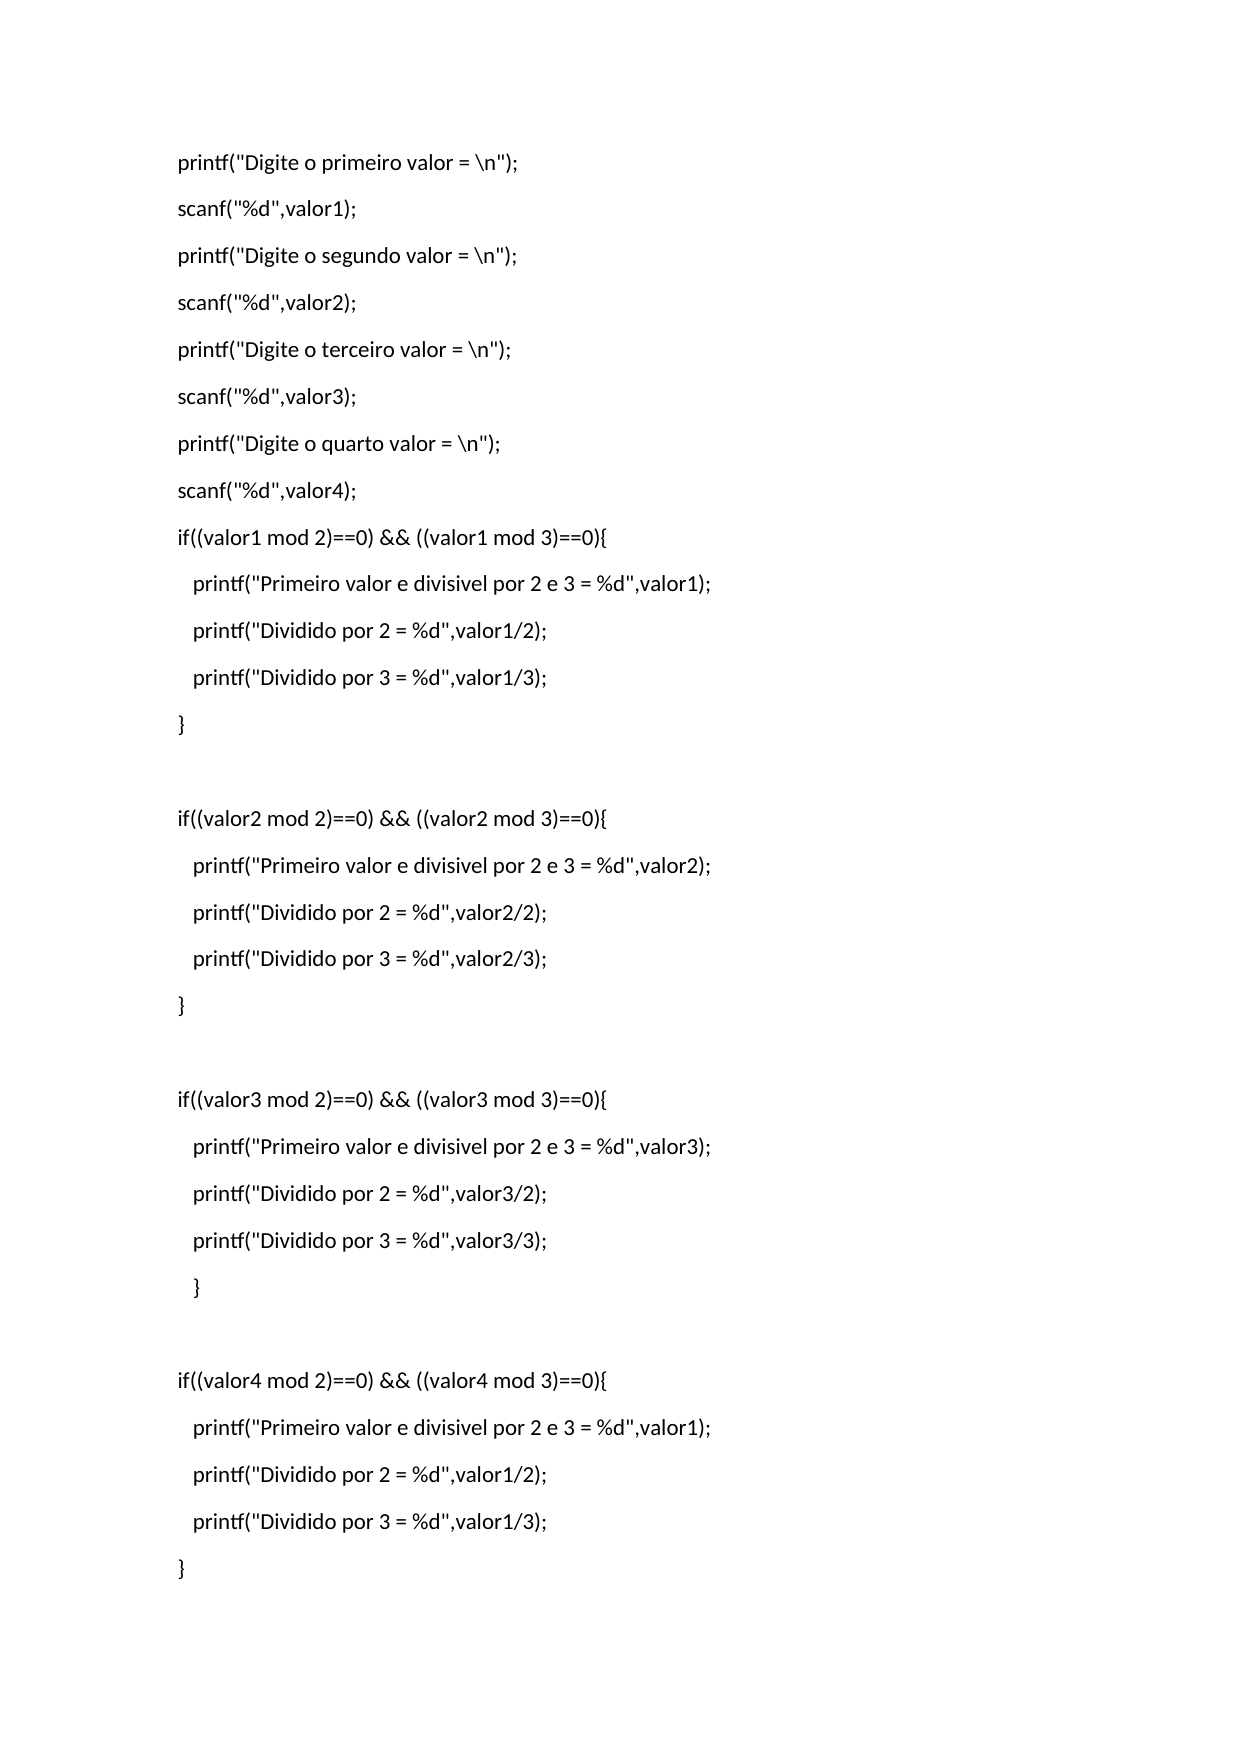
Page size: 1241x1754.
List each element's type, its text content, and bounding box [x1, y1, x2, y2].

text if((valor3 mod 2)==0) && ((valor3 mod 3)==0){ [177, 1085, 1063, 1113]
text printf("Dividido por 3 = %d",valor1/3); [177, 1507, 1063, 1535]
text scanf("%d",valor2); [177, 288, 1063, 316]
text printf("Digite o terceiro valor = \n"); [177, 335, 1063, 363]
text printf("Dividido por 2 = %d",valor1/2); [177, 1460, 1063, 1488]
text scanf("%d",valor1); [177, 194, 1063, 222]
text printf("Dividido por 2 = %d",valor1/2); [177, 616, 1063, 644]
text printf("Primeiro valor e divisivel por 2 e 3 = %d",valor1); [177, 1413, 1063, 1441]
text printf("Digite o quarto valor = \n"); [177, 429, 1063, 457]
text scanf("%d",valor4); [177, 476, 1063, 504]
text if((valor4 mod 2)==0) && ((valor4 mod 3)==0){ [177, 1366, 1063, 1394]
text if((valor2 mod 2)==0) && ((valor2 mod 3)==0){ [177, 804, 1063, 832]
text } [177, 1273, 1063, 1301]
text printf("Digite o primeiro valor = \n"); [177, 148, 1063, 176]
text } [177, 991, 1063, 1019]
text printf("Dividido por 2 = %d",valor2/2); [177, 898, 1063, 926]
text printf("Dividido por 3 = %d",valor3/3); [177, 1226, 1063, 1254]
text printf("Digite o segundo valor = \n"); [177, 241, 1063, 269]
text printf("Primeiro valor e divisivel por 2 e 3 = %d",valor3); [177, 1132, 1063, 1160]
text if((valor1 mod 2)==0) && ((valor1 mod 3)==0){ [177, 523, 1063, 551]
text printf("Primeiro valor e divisivel por 2 e 3 = %d",valor1); [177, 569, 1063, 597]
text printf("Primeiro valor e divisivel por 2 e 3 = %d",valor2); [177, 851, 1063, 879]
text printf("Dividido por 2 = %d",valor3/2); [177, 1179, 1063, 1207]
text printf("Dividido por 3 = %d",valor1/3); [177, 663, 1063, 691]
text scanf("%d",valor3); [177, 382, 1063, 410]
text } [177, 710, 1063, 738]
text } [177, 1554, 1063, 1582]
text printf("Dividido por 3 = %d",valor2/3); [177, 944, 1063, 972]
